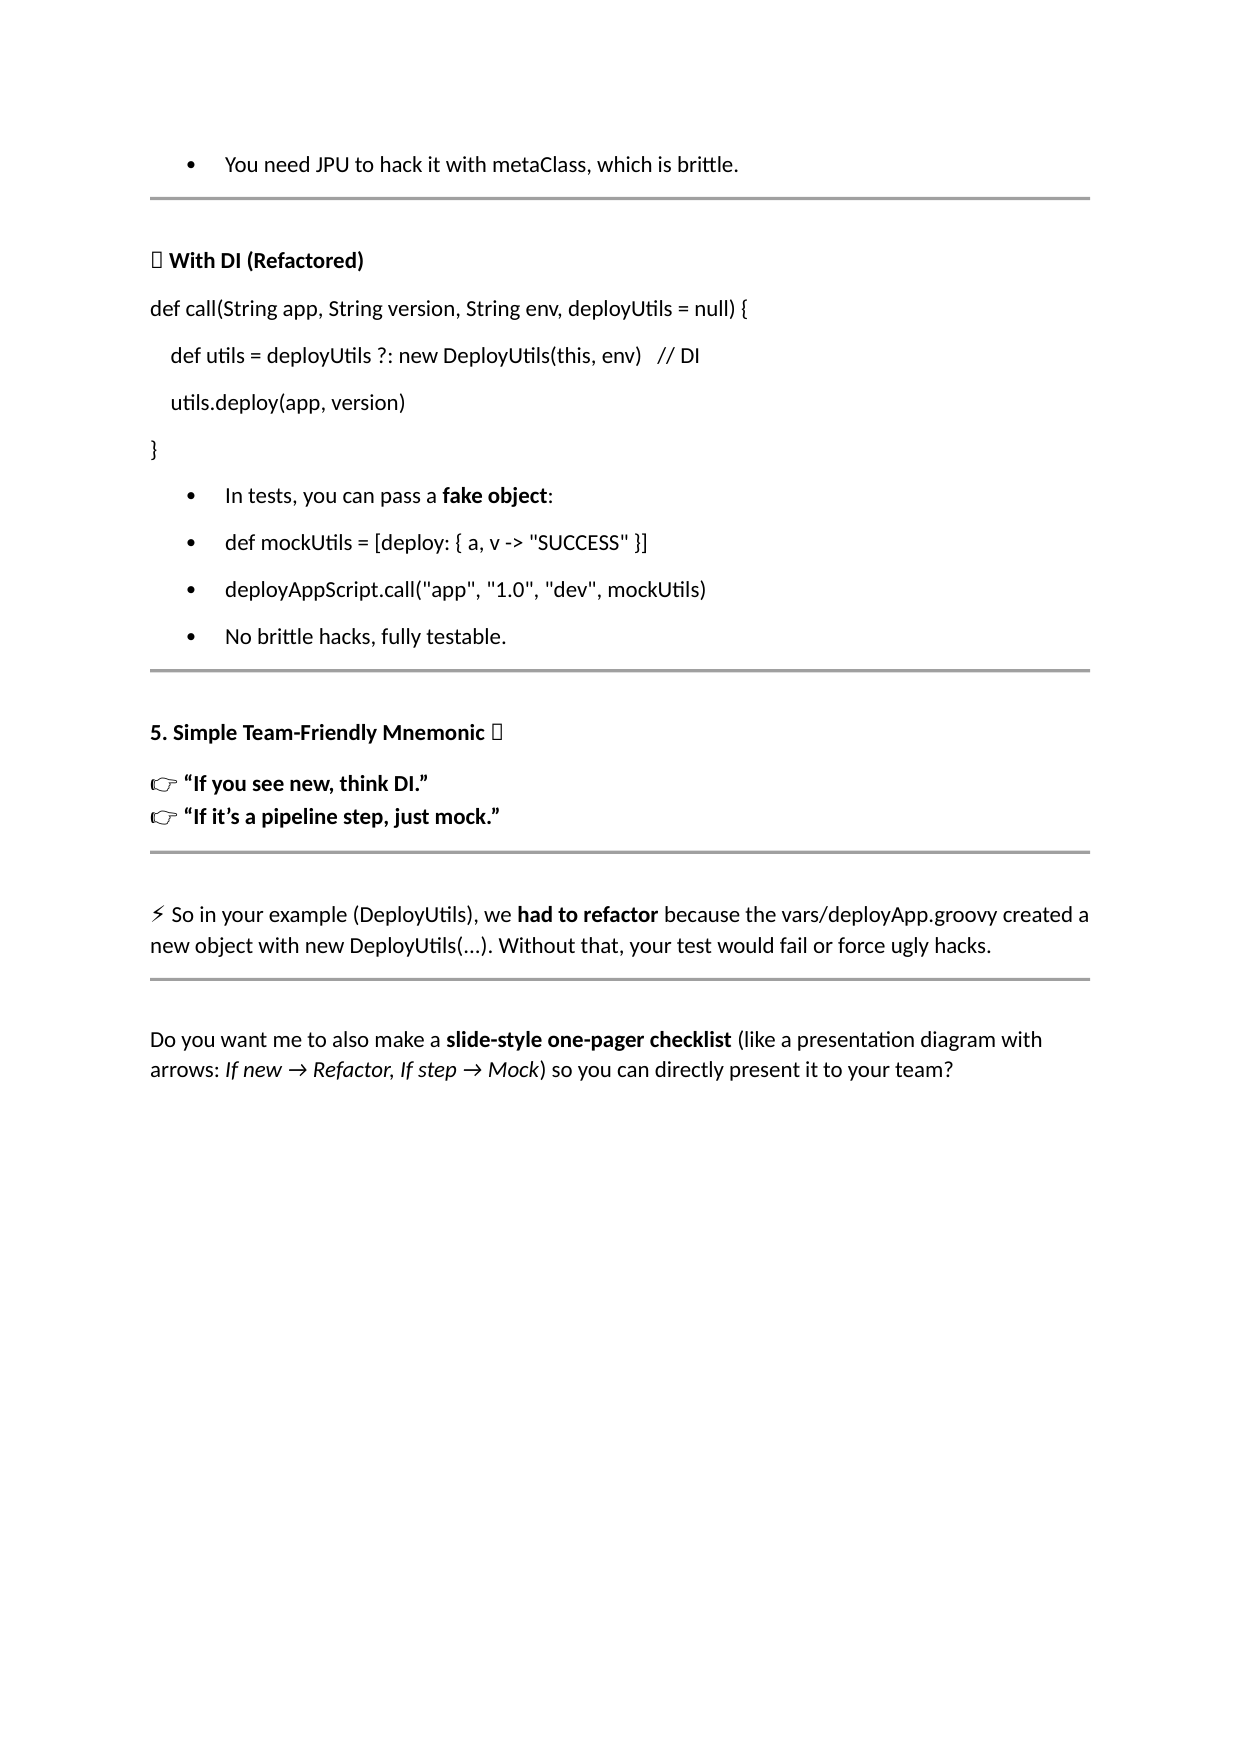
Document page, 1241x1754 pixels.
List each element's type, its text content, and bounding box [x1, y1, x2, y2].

list You need JPU to hack it with metaClass, which is brittle. [187, 150, 1090, 178]
list No brittle hacks, fully testable. [187, 622, 1090, 650]
text def call(String app, String version, String env, deployUtils = null) { [150, 294, 1090, 322]
list deployAppScript.call("app", "1.0", "dev", mockUtils) [187, 575, 1090, 603]
list In tests, you can pass a fake object: [187, 482, 1090, 510]
text Do you want me to also make a slide-style one-pager checklist (like a presentation diagram with arrows: If new → Refactor, If step → Mock) so you can directly present it to your team? [150, 1025, 1090, 1083]
text 5. Simple Team-Friendly Mnemonic 🧠 [150, 716, 1090, 747]
text 👉 “If you see new, think DI.” 👉 “If it’s a pipeline step, just mock.” [150, 766, 1090, 831]
text ✅ With DI (Refactored) [150, 244, 1090, 275]
text utils.deploy(app, version) [150, 388, 1090, 416]
text def utils = deployUtils ?: new DeployUtils(this, env) // DI [150, 341, 1090, 369]
text } [150, 435, 1090, 463]
text ⚡ So in your example (DeployUtils), we had to refactor because the vars/deployApp.groovy created a new object with new DeployUtils(...). Without that, your test would fail or force ugly hacks. [150, 897, 1090, 959]
list def mockUtils = [deploy: { a, v -> "SUCCESS" }] [187, 528, 1090, 557]
